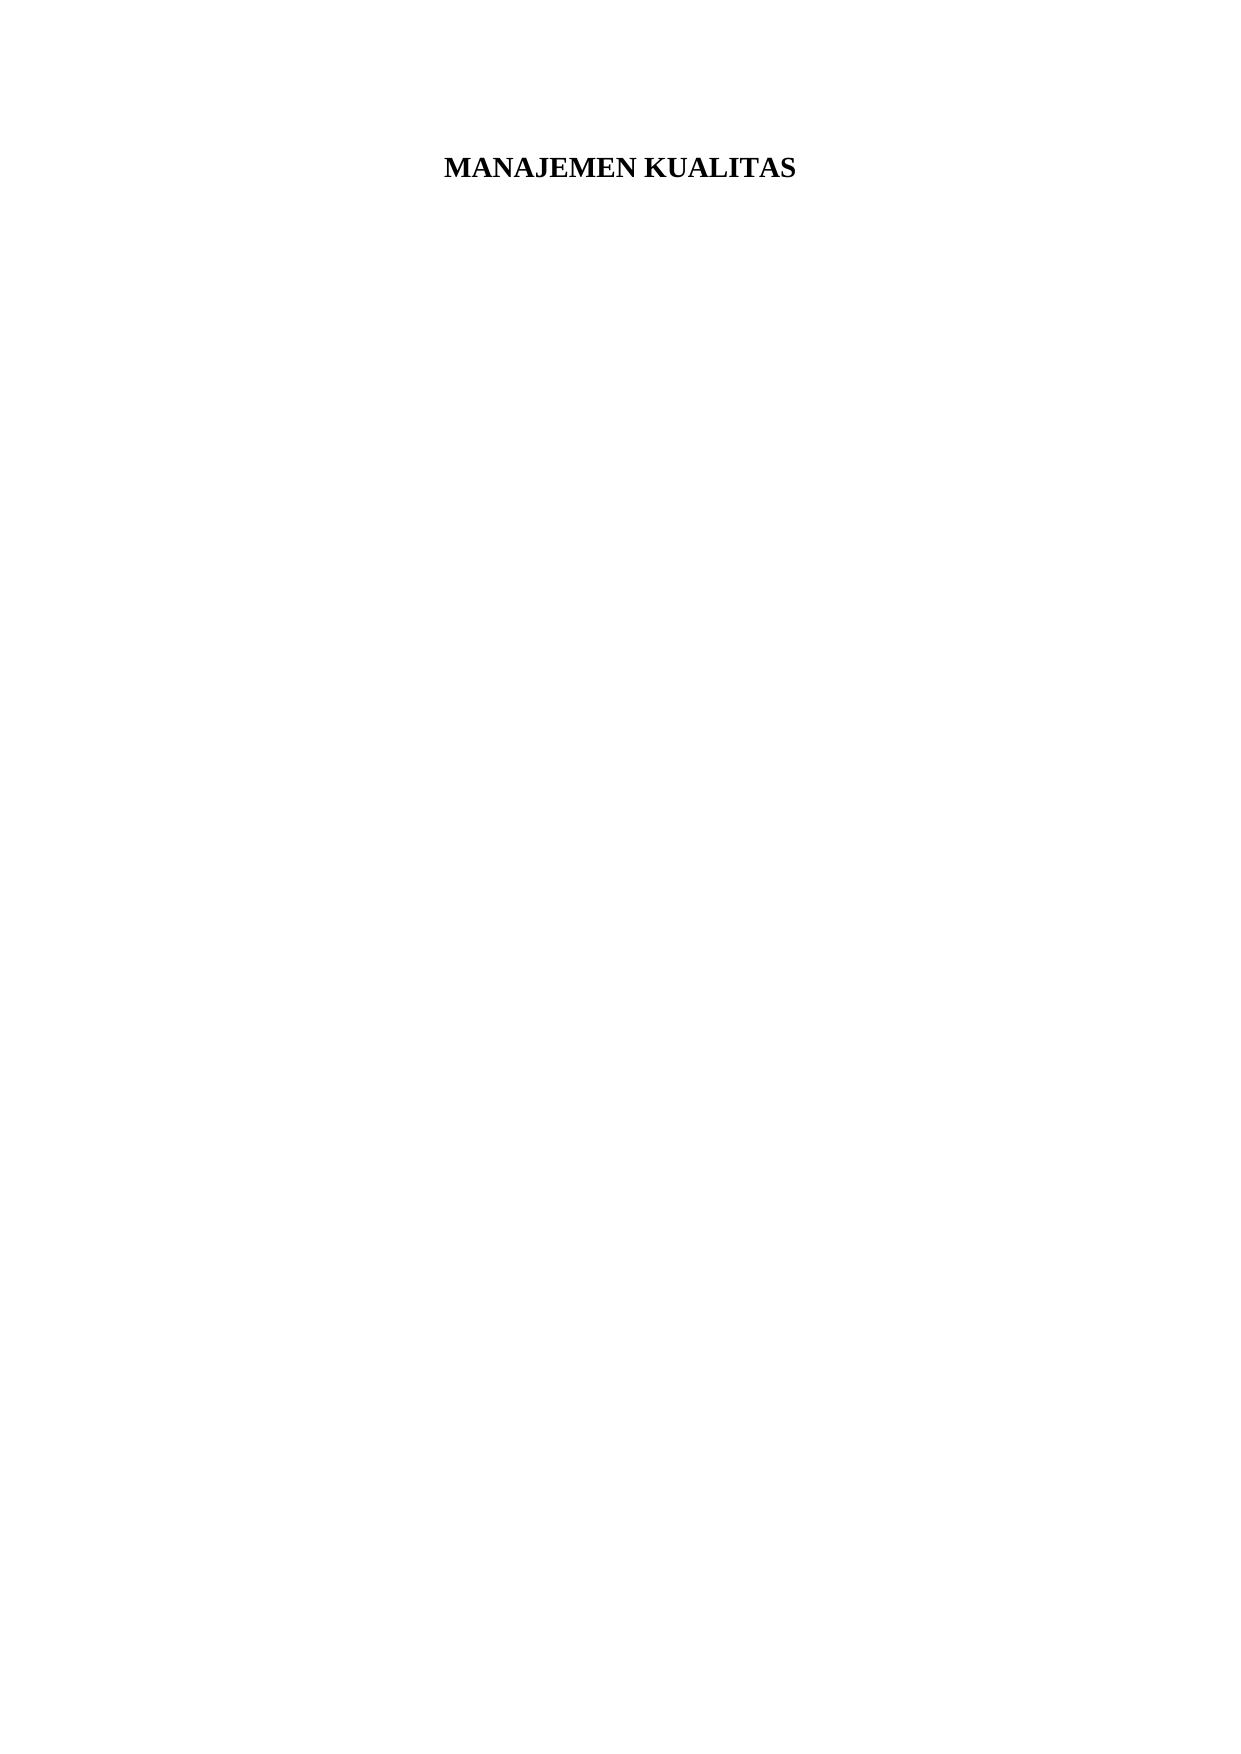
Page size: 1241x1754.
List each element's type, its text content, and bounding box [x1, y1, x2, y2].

text MANAJEMEN KUALITAS [150, 150, 1090, 183]
